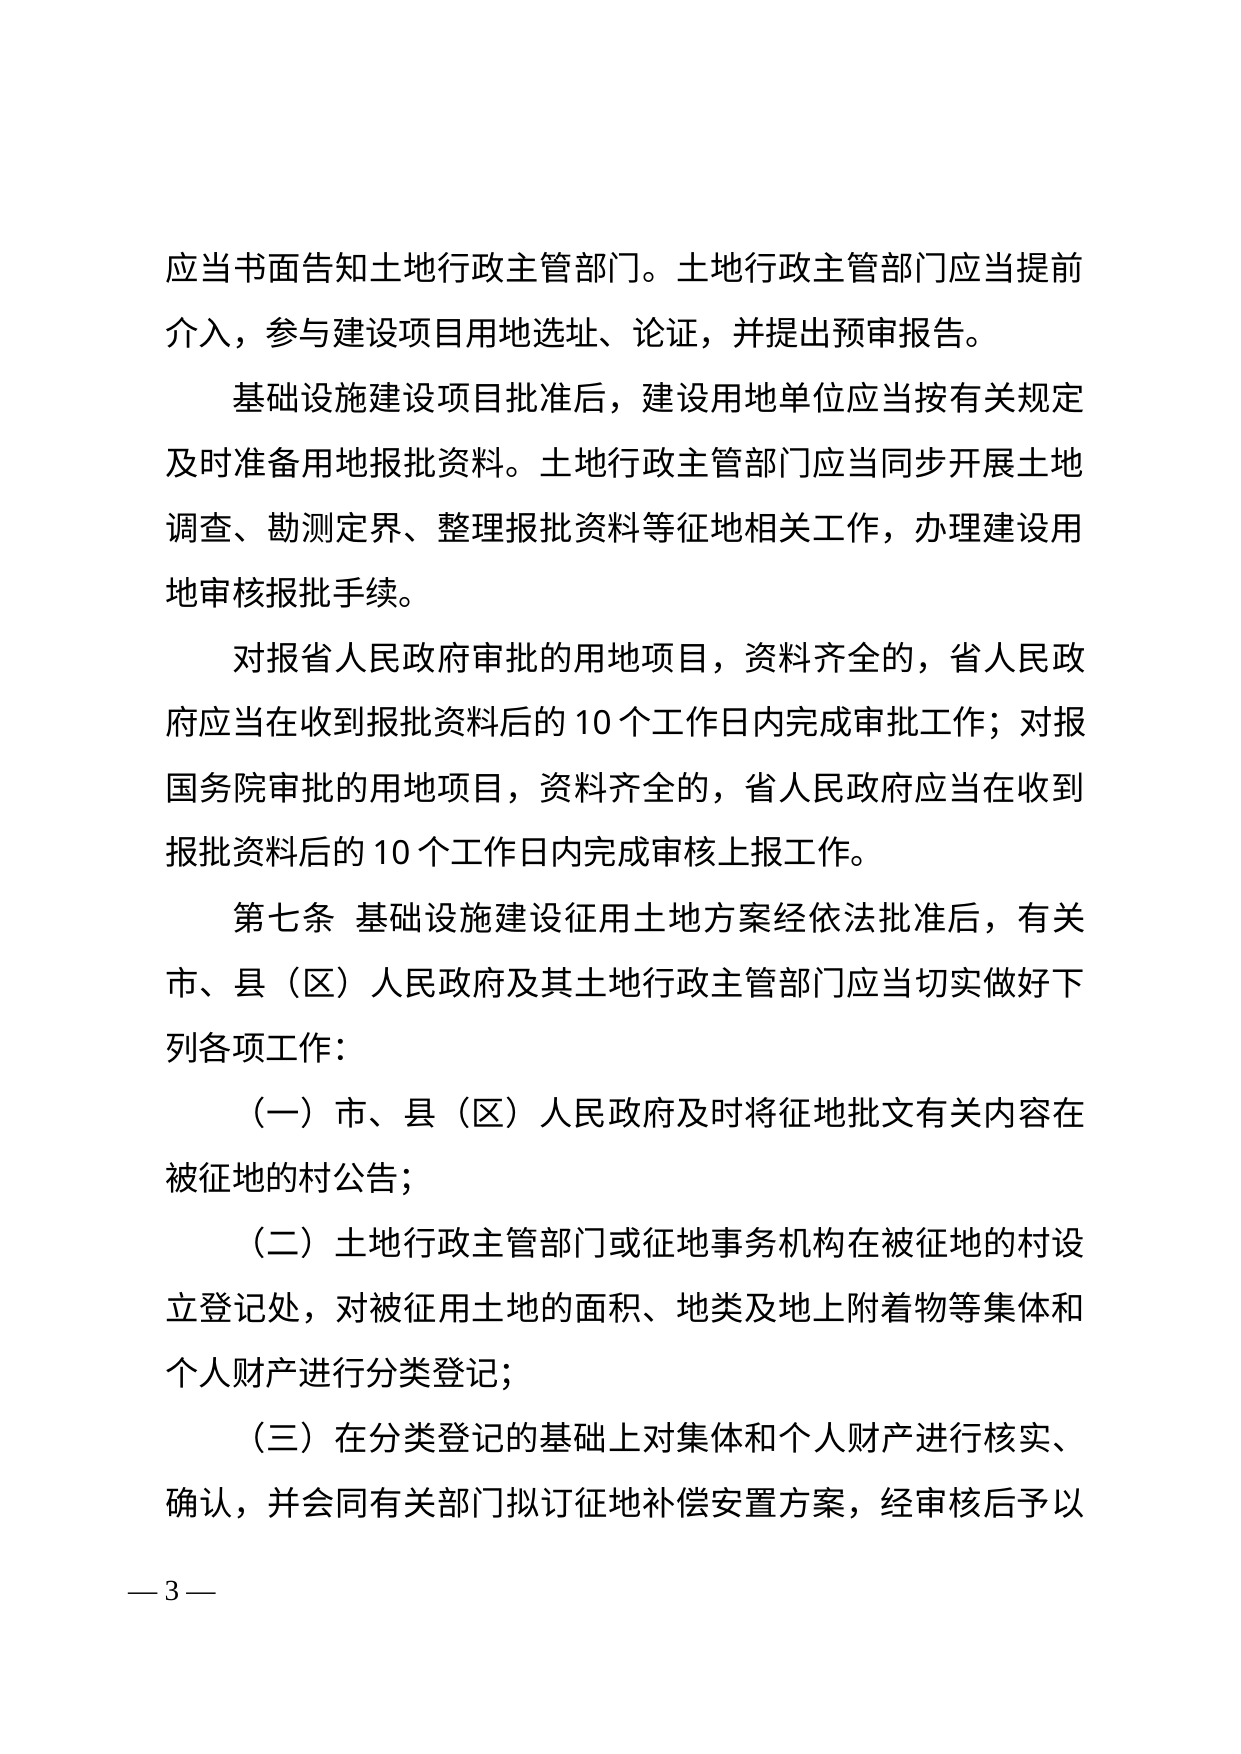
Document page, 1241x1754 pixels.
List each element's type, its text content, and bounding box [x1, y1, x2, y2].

text （二）土地行政主管部门或征地事务机构在被征地的村设立登记处，对被征用土地的面积、地类及地上附着物等集体和个人财产进行分类登记； [165, 1208, 1087, 1403]
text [165, 233, 1087, 363]
text 第七条 基础设施建设征用土地方案经依法批准后，有关市、县（区）人民政府及其土地行政主管部门应当切实做好下列各项工作： [165, 883, 1087, 1078]
text 对报省人民政府审批的用地项目，资料齐全的，省人民政府应当在收到报批资料后的10个工作日内完成审批工作；对报国务院审批的用地项目，资料齐全的，省人民政府应当在收到报批资料后的10个工作日内完成审核上报工作。 [165, 623, 1087, 883]
text （一）市、县（区）人民政府及时将征地批文有关内容在被征地的村公告； [165, 1078, 1087, 1208]
text 基础设施建设项目批准后，建设用地单位应当按有关规定及时准备用地报批资料。土地行政主管部门应当同步开展土地调查、勘测定界、整理报批资料等征地相关工作，办理建设用地审核报批手续。 [165, 363, 1087, 623]
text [165, 1403, 1087, 1533]
